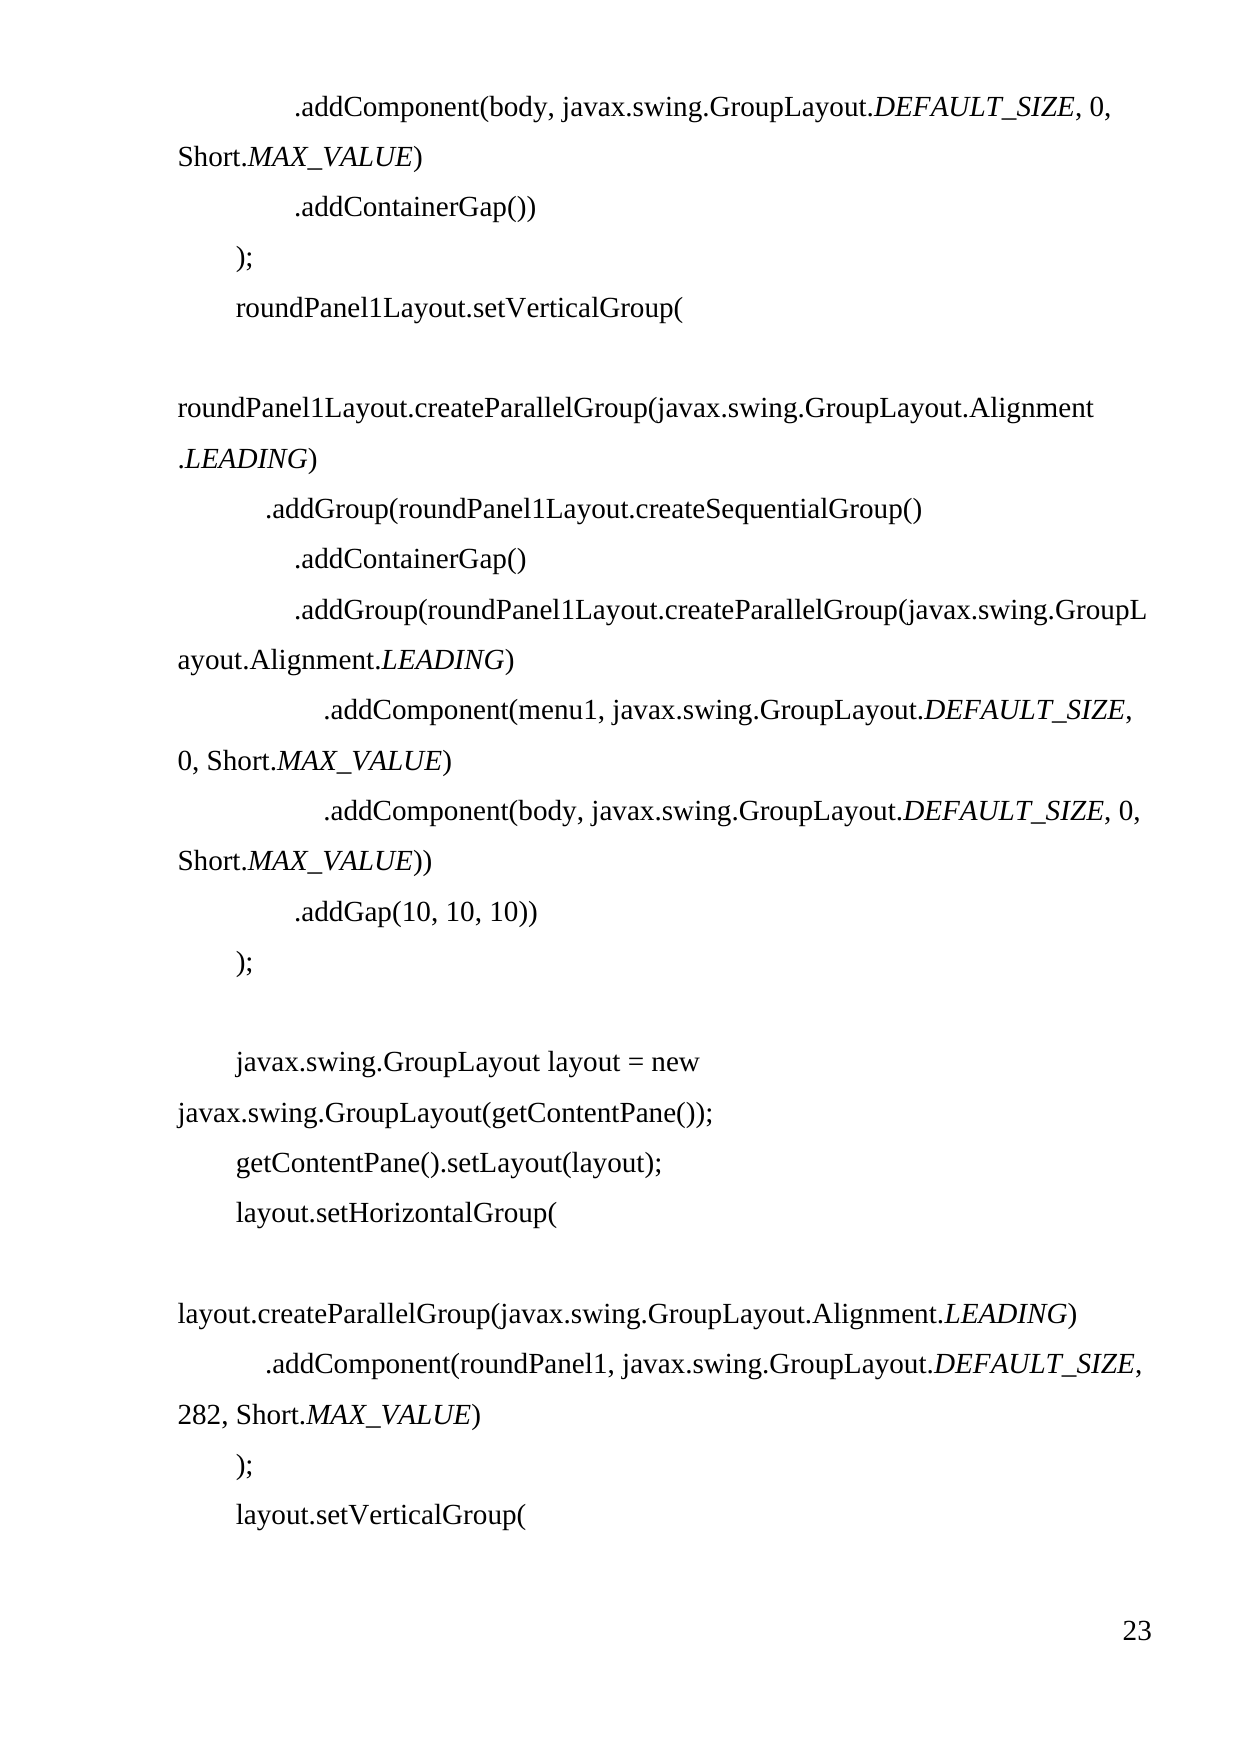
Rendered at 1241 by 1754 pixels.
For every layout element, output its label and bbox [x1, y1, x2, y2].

text [177, 89, 1152, 1581]
